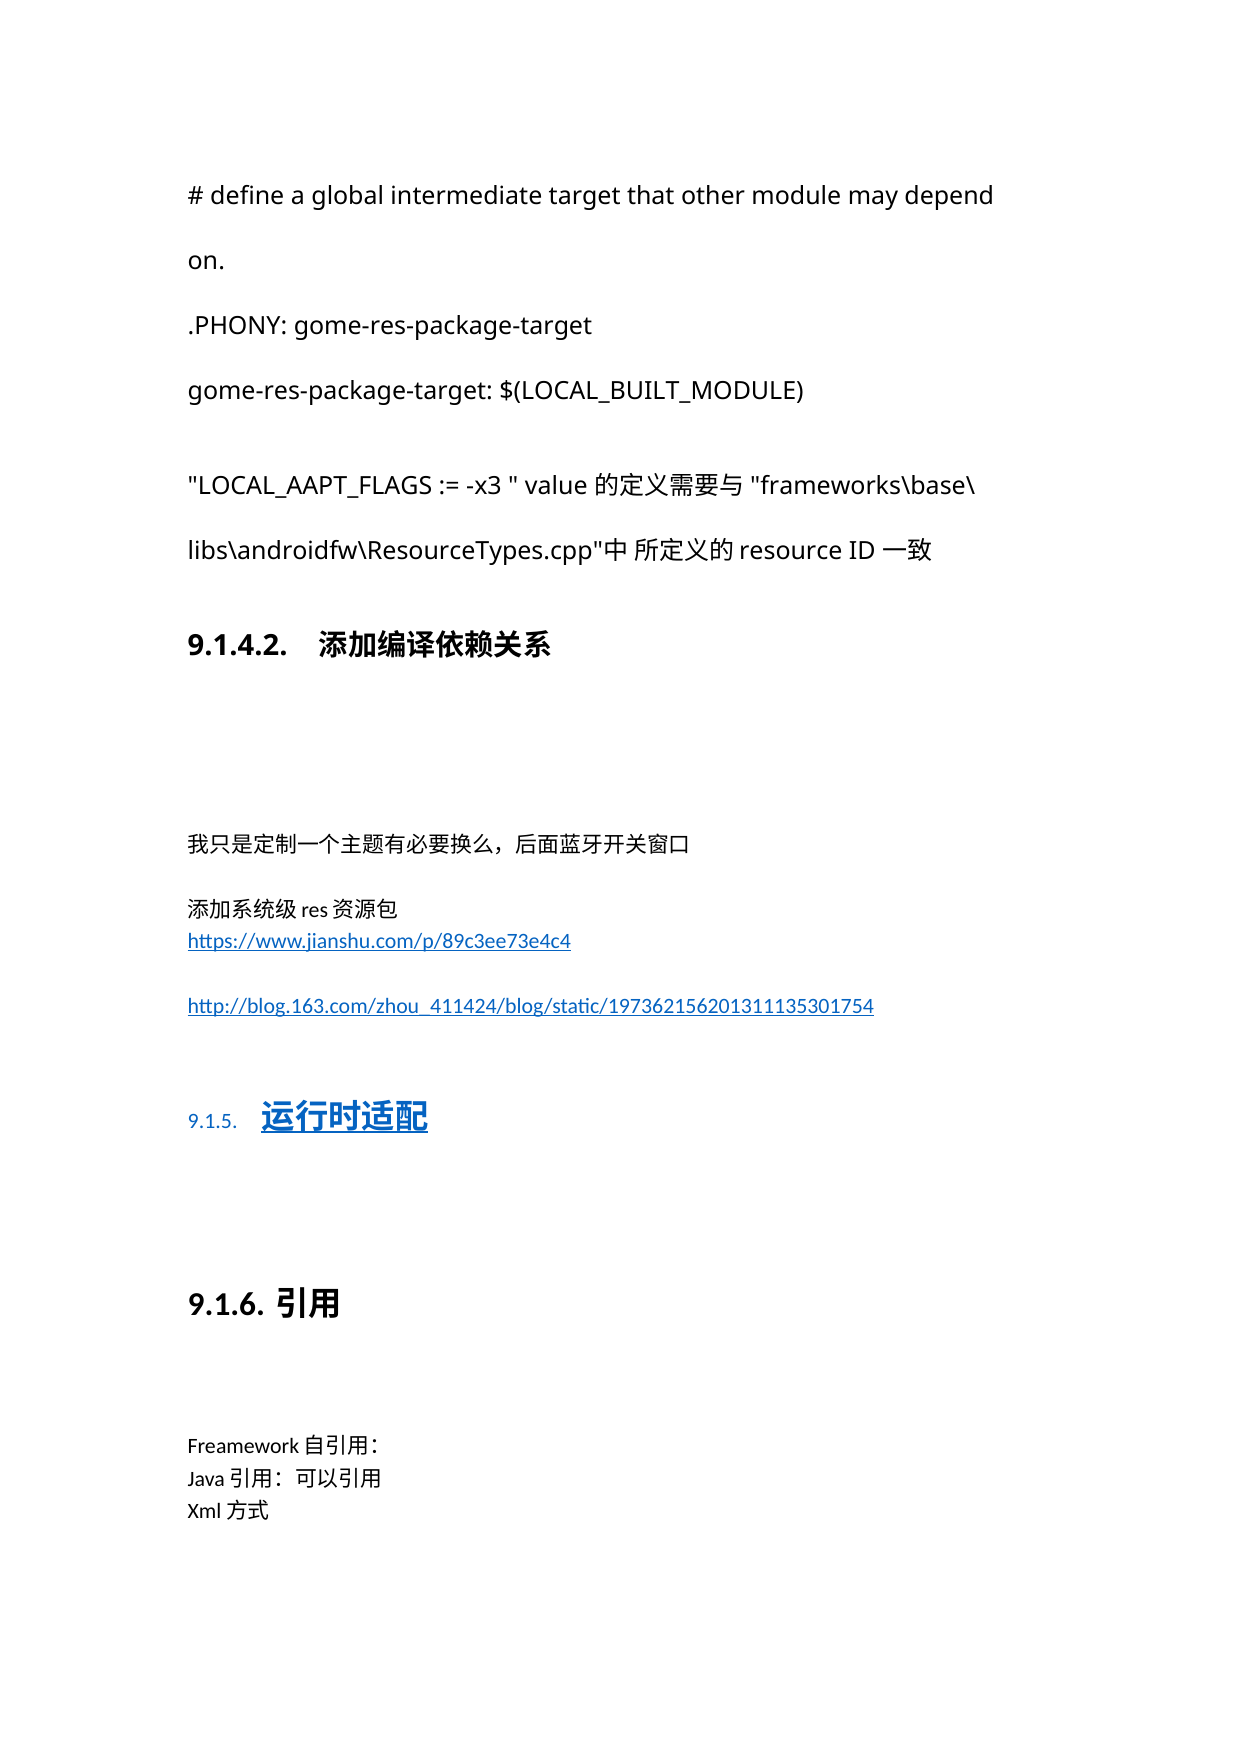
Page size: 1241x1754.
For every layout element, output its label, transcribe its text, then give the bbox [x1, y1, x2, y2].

subtitle 运行时适配 [187, 1081, 1019, 1146]
text Freamework自引用： [187, 1428, 1019, 1460]
text 添加系统级res资源包 [187, 892, 1019, 924]
text https://www.jianshu.com/p/89c3ee73e4c4 [187, 924, 1019, 957]
text gome-res-package-target: $(LOCAL_BUILT_MODULE) [187, 357, 1019, 422]
text Xml方式 [187, 1493, 1019, 1525]
text Java引用：可以引用 [187, 1460, 1019, 1493]
subtitle 添加编译依赖关系 [187, 610, 1019, 675]
text .PHONY: gome-res-package-target [187, 292, 1019, 357]
text # define a global intermediate target that other module may depend on. [187, 162, 1019, 292]
subtitle 引用 [187, 1268, 1019, 1333]
text 我只是定制一个主题有必要换么，后面蓝牙开关窗口 [187, 827, 1019, 859]
text http://blog.163.com/zhou_411424/blog/static/197362156201311135301754 [187, 989, 1019, 1022]
text "LOCAL_AAPT_FLAGS := -x3 " value 的定义需要与 "frameworks\base\libs\androidfw\ResourceTypes.cpp"中 所定义的resource ID 一致 [187, 451, 1019, 581]
